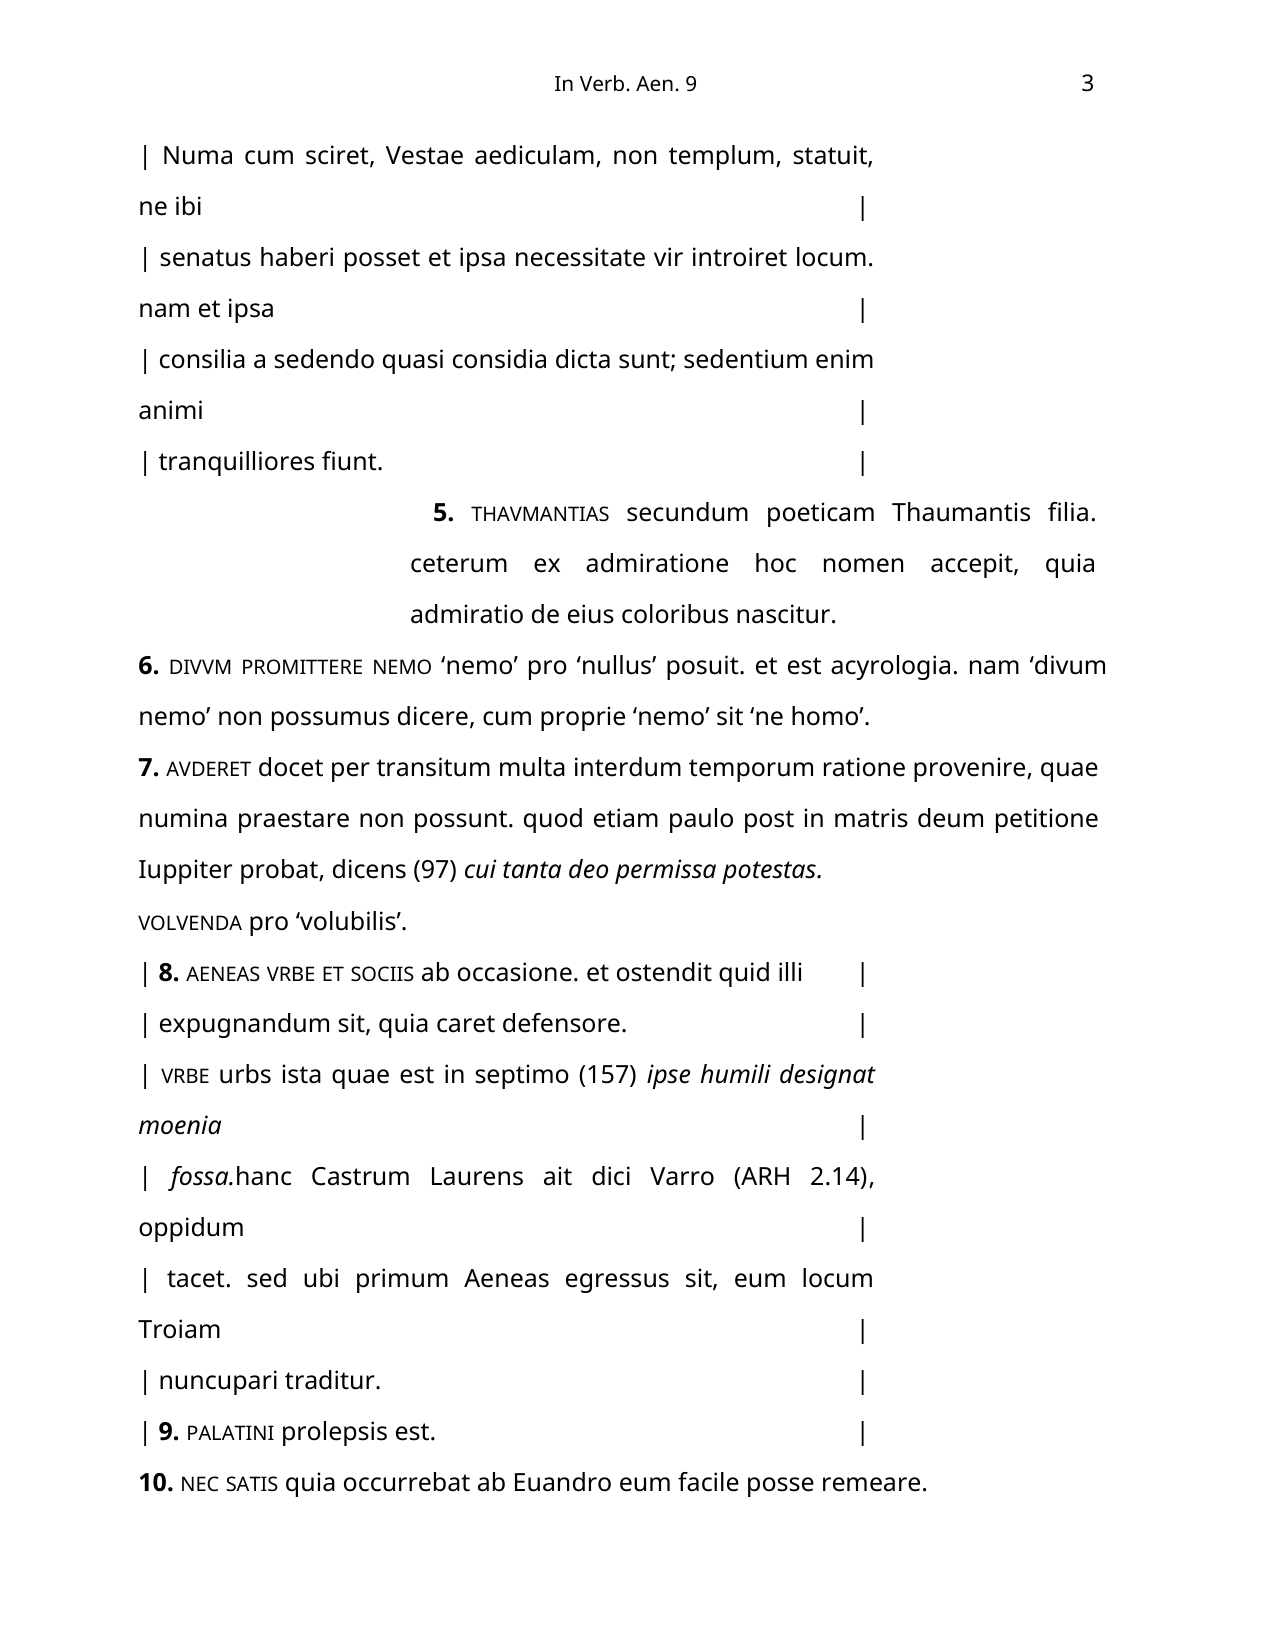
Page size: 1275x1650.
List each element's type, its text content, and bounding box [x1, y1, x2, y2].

text volvenda pro ‘volubilis’. [138, 903, 1108, 937]
text | consilia a sedendo quasi considia dicta sunt; sedentium enim animi | [138, 342, 875, 427]
text 10. nec satis quia occurrebat ab Euandro eum facile posse remeare. [138, 1464, 1108, 1499]
text | senatus haberi posset et ipsa necessitate vir introiret locum. nam et ipsa | [138, 239, 875, 325]
text 5. thavmantias secundum poeticam Thaumantis filia. ceterum ex admiratione hoc nomen accepit, quia admiratio de eius coloribus nascitur. [410, 495, 1097, 631]
text | tacet. sed ubi primum Aeneas egressus sit, eum locum Troiam | [138, 1260, 875, 1346]
text 7. avderet docet per transitum multa interdum temporum ratione provenire, quae numina praestare non possunt. quod etiam paulo post in matris deum petitione Iuppiter probat, dicens (97) cui tanta deo permissa potestas. [138, 750, 1100, 886]
text | Numa cum sciret, Vestae aediculam, non templum, statuit, ne ibi | [138, 137, 875, 223]
text | 8. aeneas vrbe et sociis ab occasione. et ostendit quid illi | [138, 954, 875, 988]
text | nuncupari traditur. | [138, 1362, 875, 1397]
text | 9. palatini prolepsis est. | [138, 1413, 875, 1448]
text | vrbe urbs ista quae est in septimo (157) ipse humili designat moenia | [138, 1056, 875, 1141]
text | fossa.hanc Castrum Laurens ait dici Varro (ARH 2.14), oppidum | [138, 1158, 875, 1243]
text | expugnandum sit, quia caret defensore. | [138, 1005, 875, 1039]
text | tranquilliores fiunt. | [138, 444, 875, 478]
text 6. divvm promittere nemo ‘nemo’ pro ‘nullus’ posuit. et est acyrologia. nam ‘divum nemo’ non possumus dicere, cum proprie ‘nemo’ sit ‘ne homo’. [138, 648, 1108, 733]
